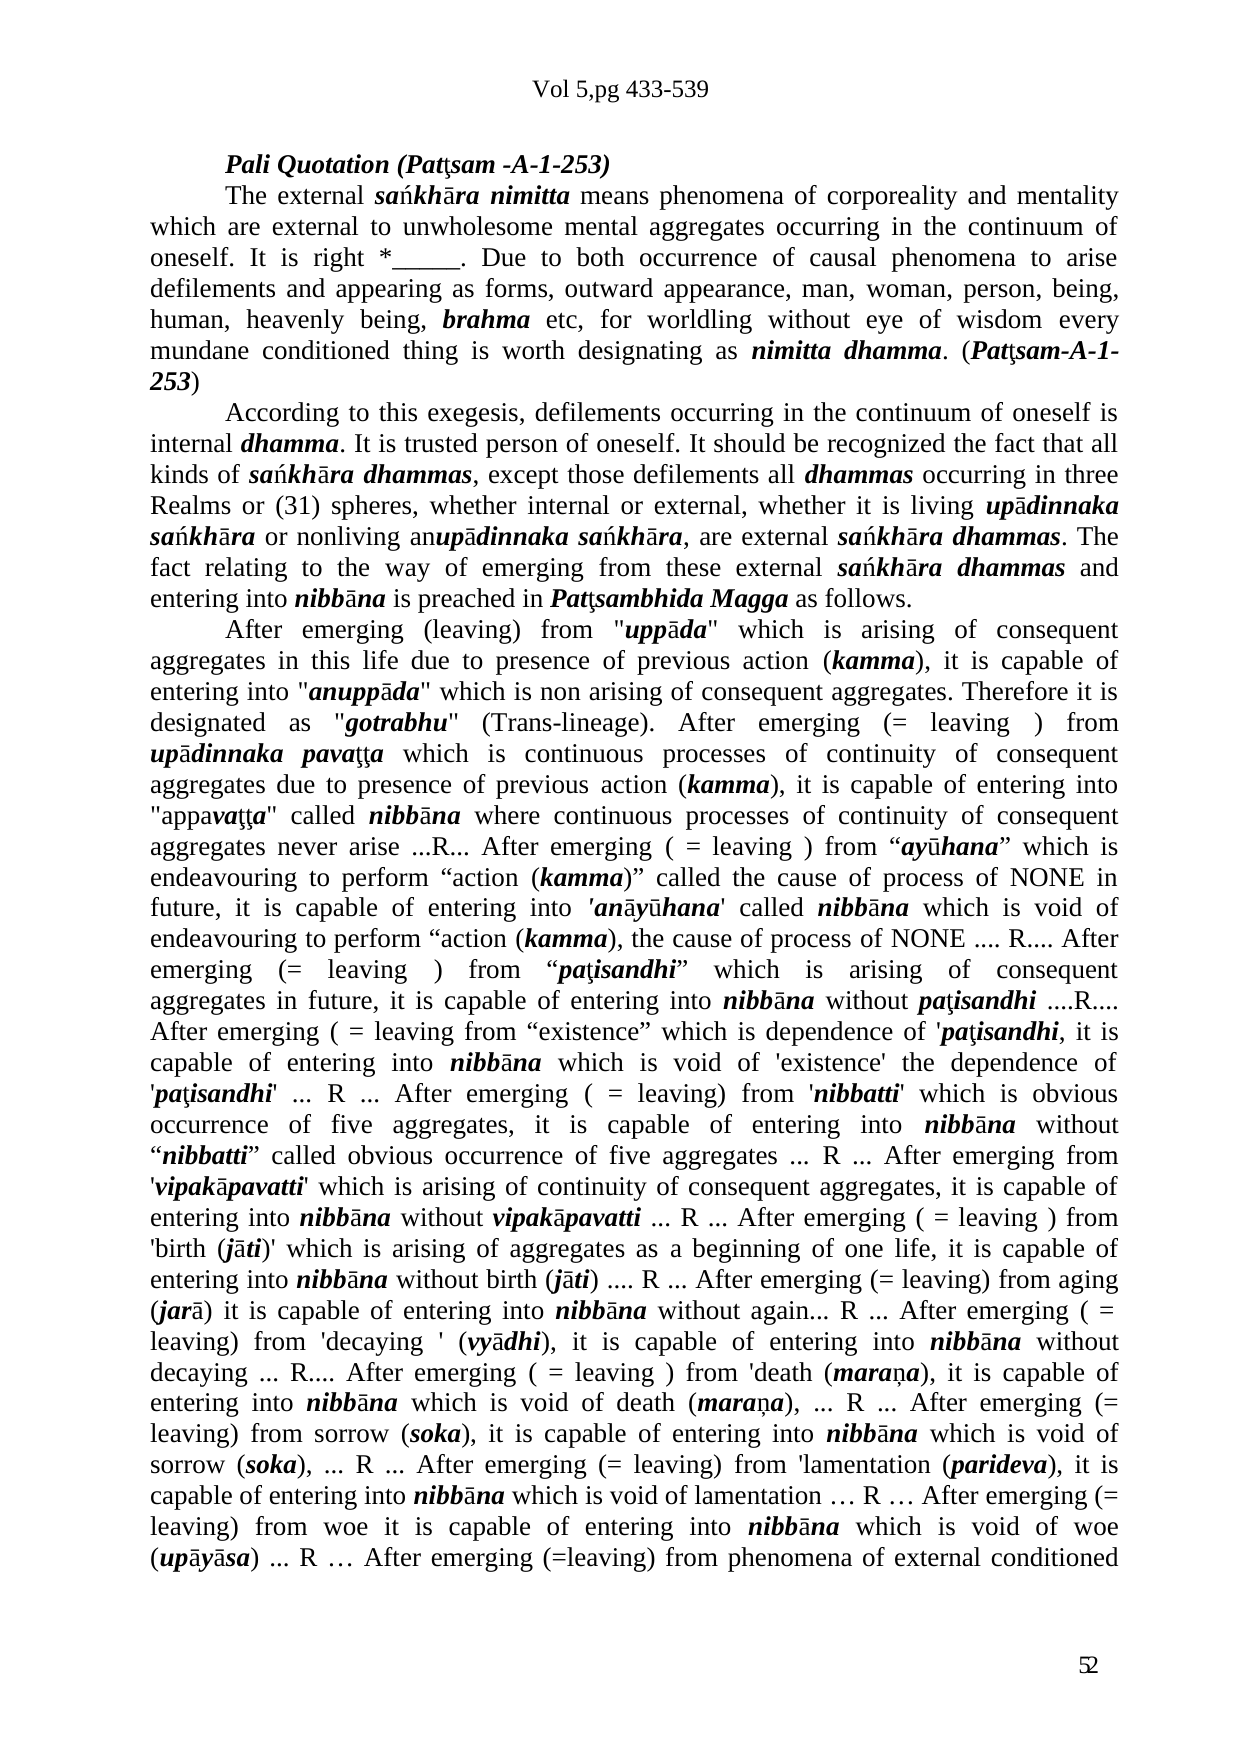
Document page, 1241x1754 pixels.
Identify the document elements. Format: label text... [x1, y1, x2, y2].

text Pali Quotation (Patţsam -A-1-253) [225, 150, 1139, 180]
text According to this exegesis, defilements occurring in the continuum of oneself is internal dhamma. It is trusted person of oneself. It should be recognized the fact that all kinds of sańkhāra dhammas, except those defilements all dhammas occurring in three Realms or (31) spheres, whether internal or external, whether it is living upādinnaka sańkhāra or nonliving anupādinnaka sańkhāra, are external sańkhāra dhammas. The fact relating to the way of emerging from these external sańkhāra dhammas and entering into nibbāna is preached in Patţsambhida Magga as follows. [150, 397, 1119, 613]
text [150, 614, 1119, 1573]
text The external sańkhāra nimitta means phenomena of corporeality and mentality which are external to unwholesome mental aggregates occurring in the continuum of oneself. It is right *_____. Due to both occurrence of causal phenomena to arise defilements and appearing as forms, outward appearance, man, woman, person, being, human, heavenly being, brahma etc, for worldling without eye of wisdom every mundane conditioned thing is worth designating as nimitta dhamma. (Patţsam-A-1- 253) [150, 180, 1119, 397]
